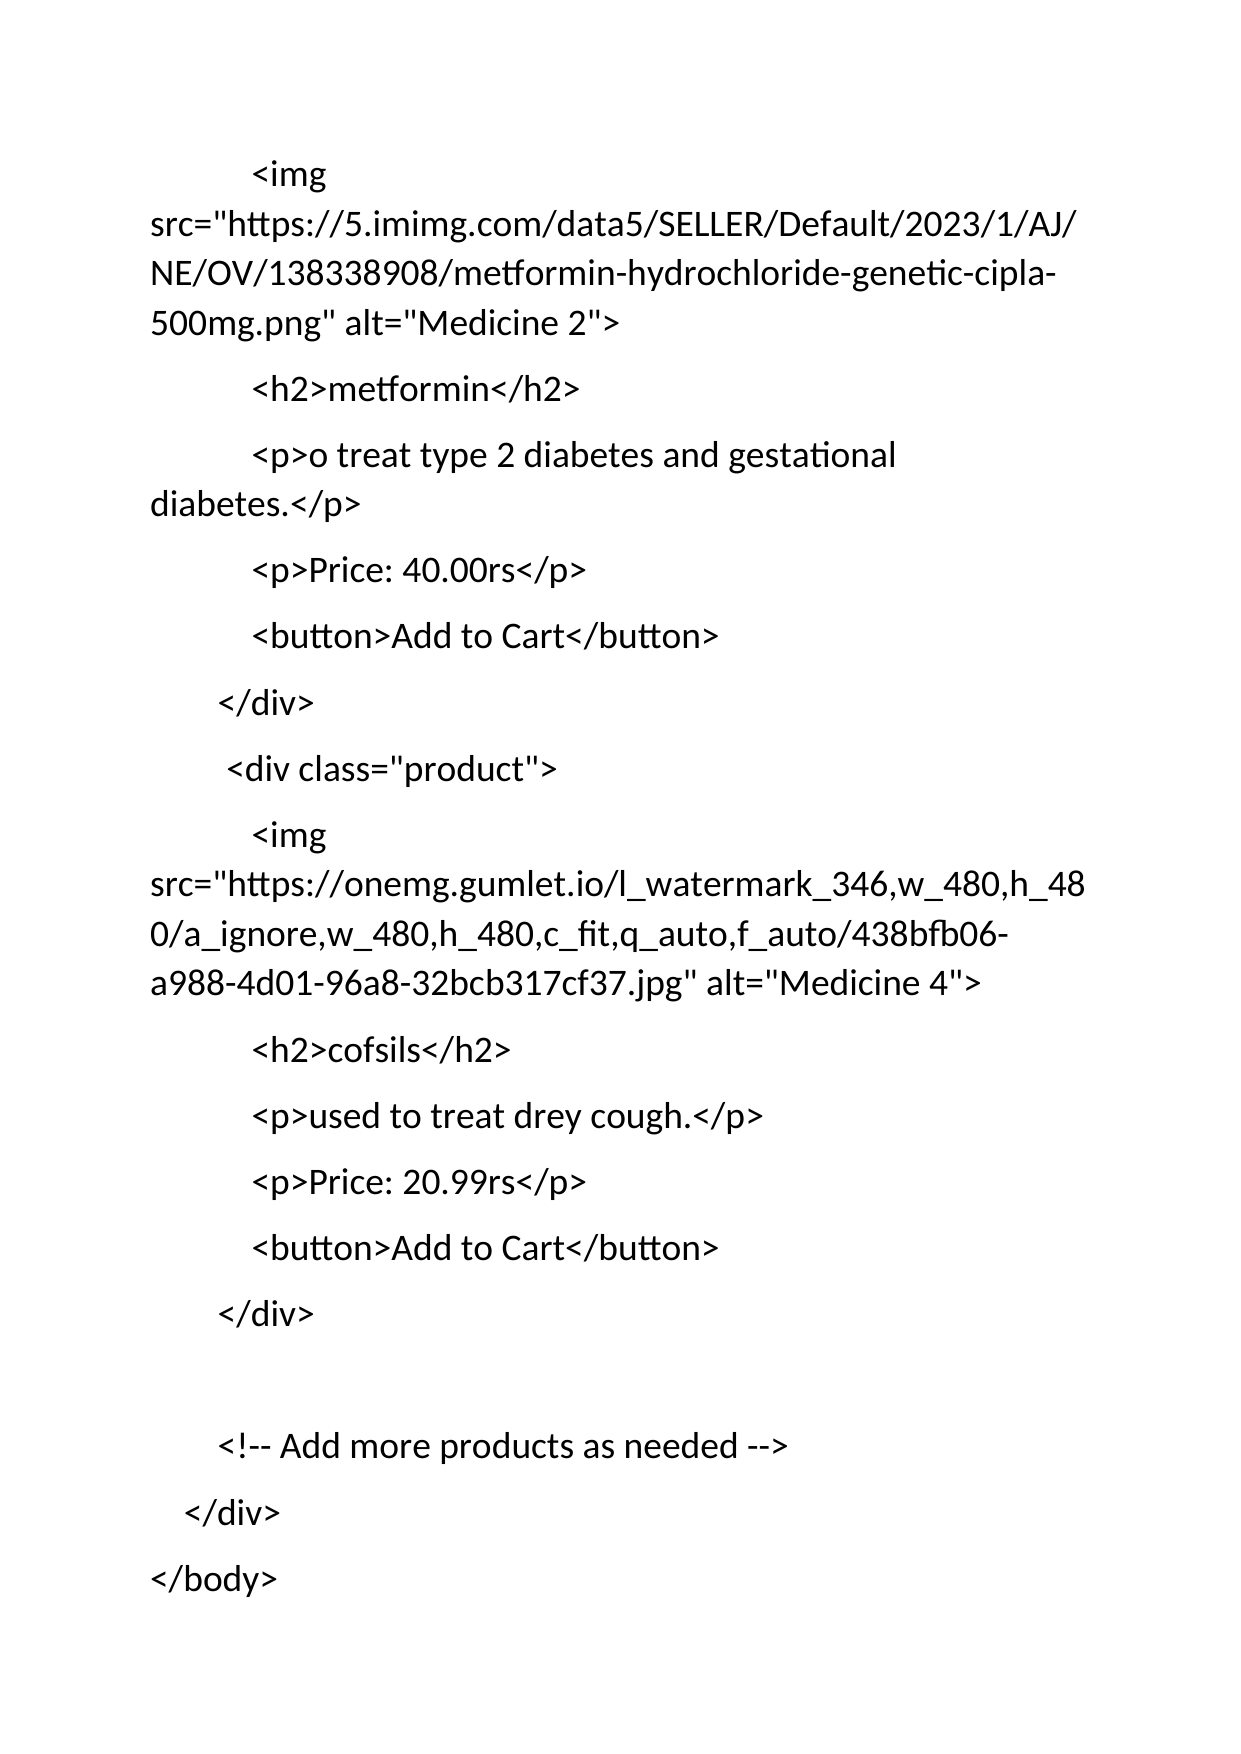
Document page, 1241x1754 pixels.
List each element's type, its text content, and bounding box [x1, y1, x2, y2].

text <p>Price: 40.00rs</p> [150, 546, 1090, 592]
text <img src="https://onemg.gumlet.io/l_watermark_346,w_480,h_480/a_ignore,w_480,h_480,c_fit,q_auto,f_auto/438bfb06-a988-4d01-96a8-32bcb317cf37.jpg" alt="Medicine 4"> [150, 811, 1090, 1005]
text <button>Add to Cart</button> [150, 612, 1090, 658]
text <img src="https://5.imimg.com/data5/SELLER/Default/2023/1/AJ/NE/OV/138338908/metformin-hydrochloride-genetic-cipla-500mg.png" alt="Medicine 2"> [150, 150, 1090, 344]
text </body> [150, 1555, 1090, 1601]
text </div> [150, 679, 1090, 724]
text <button>Add to Cart</button> [150, 1224, 1090, 1270]
text <h2>metformin</h2> [150, 364, 1090, 410]
text <p>o treat type 2 diabetes and gestational diabetes.</p> [150, 431, 1090, 526]
text <p>Price: 20.99rs</p> [150, 1158, 1090, 1204]
text <h2>cofsils</h2> [150, 1026, 1090, 1071]
text <!-- Add more products as needed --> [150, 1422, 1090, 1468]
text </div> [150, 1488, 1090, 1534]
text <p>used to treat drey cough.</p> [150, 1092, 1090, 1137]
text <div class="product"> [150, 745, 1090, 791]
text </div> [150, 1290, 1090, 1336]
